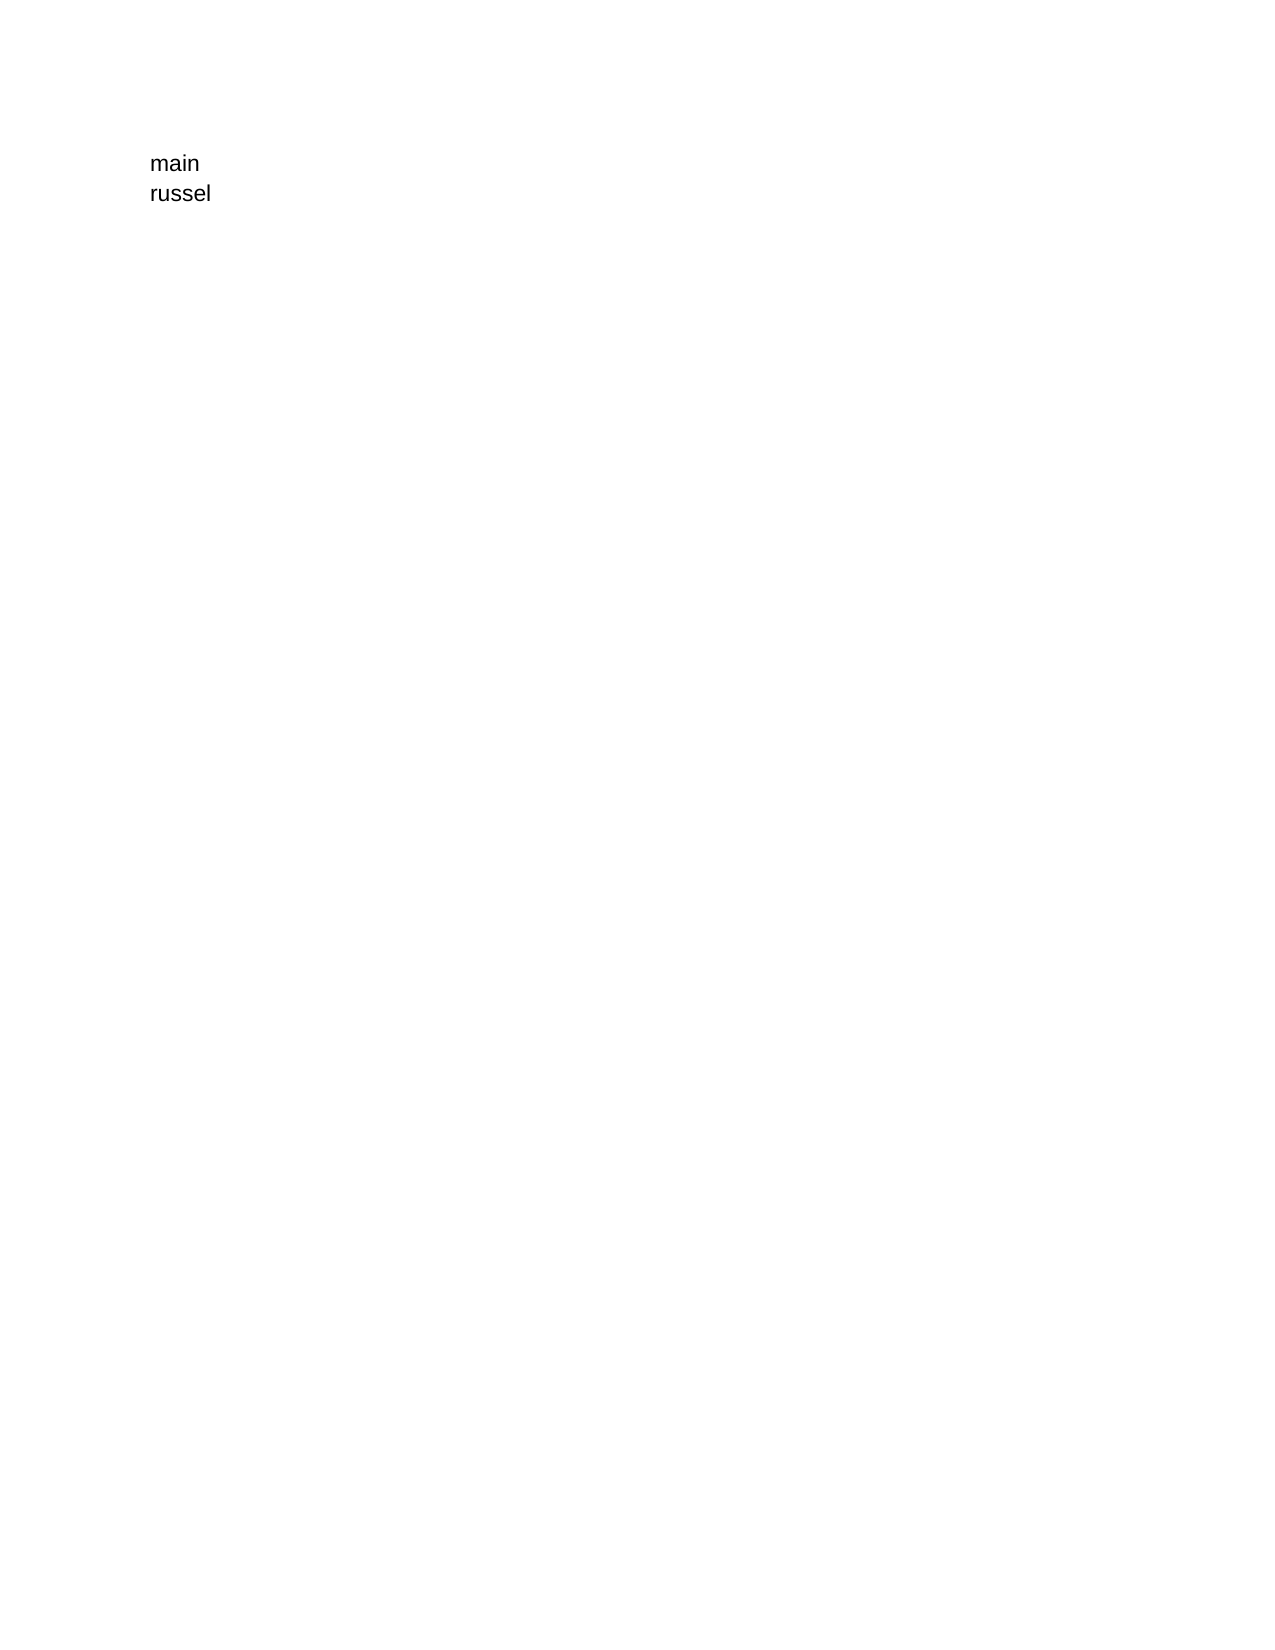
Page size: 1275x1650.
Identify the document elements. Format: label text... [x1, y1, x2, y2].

text russel [150, 180, 1125, 207]
text main [150, 150, 1125, 176]
